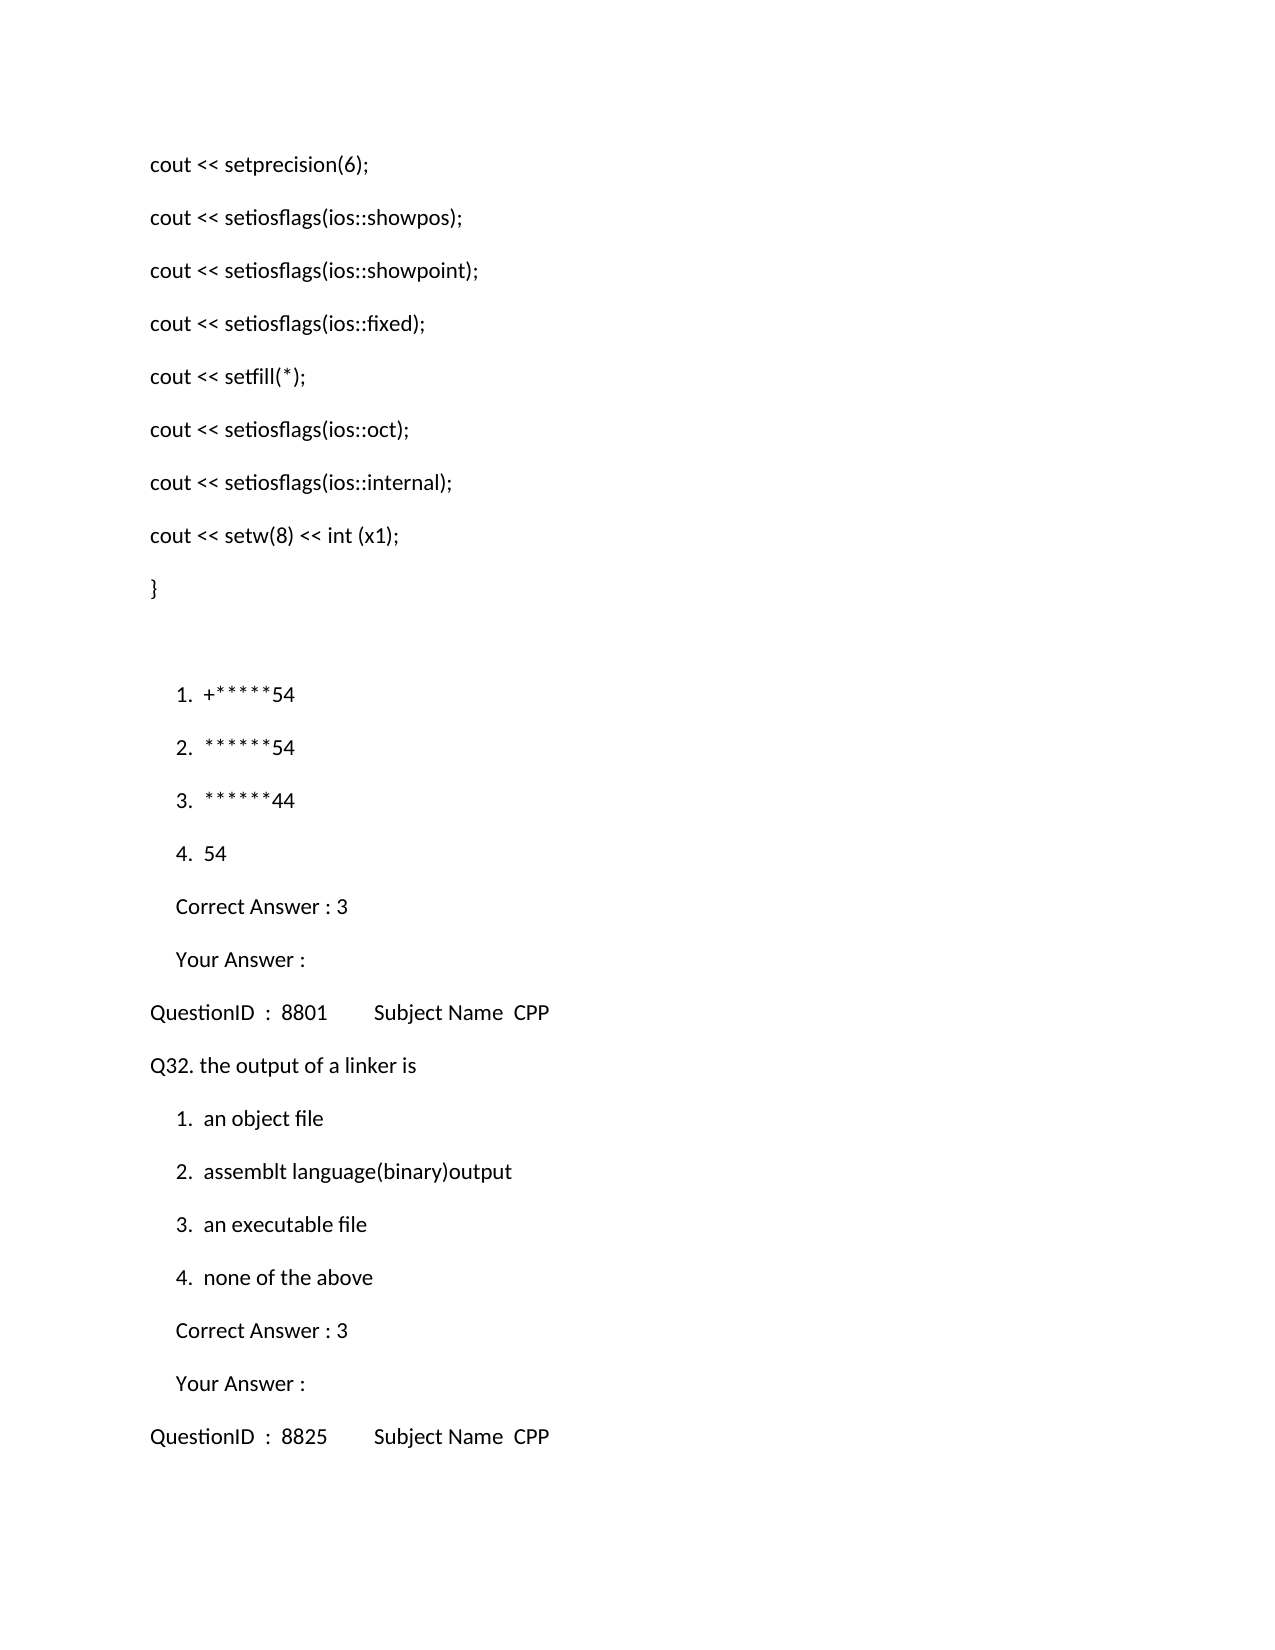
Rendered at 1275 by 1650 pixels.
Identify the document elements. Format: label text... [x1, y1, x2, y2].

text Q32. the output of a linker is [150, 1051, 1125, 1079]
text cout << setiosflags(ios::showpos); [150, 203, 1125, 231]
text cout << setiosflags(ios::showpoint); [150, 256, 1125, 284]
text Your Answer : [150, 945, 1125, 973]
text cout << setfill(*); [150, 362, 1125, 390]
text 3. an executable file [150, 1210, 1125, 1238]
text cout << setiosflags(ios::fixed); [150, 309, 1125, 337]
text 4. none of the above [150, 1263, 1125, 1291]
text cout << setiosflags(ios::oct); [150, 415, 1125, 443]
text Correct Answer : 3 [150, 1316, 1125, 1344]
text Your Answer : [150, 1369, 1125, 1397]
text 1. an object file [150, 1104, 1125, 1132]
text Correct Answer : 3 [150, 892, 1125, 920]
text 1. +*****54 [150, 680, 1125, 708]
text QuestionID : 8825 Subject Name CPP [150, 1422, 1125, 1451]
text cout << setw(8) << int (x1); [150, 521, 1125, 549]
text 3. ******44 [150, 786, 1125, 814]
text cout << setiosflags(ios::internal); [150, 468, 1125, 496]
text QuestionID : 8801 Subject Name CPP [150, 998, 1125, 1026]
text } [150, 574, 1125, 602]
text 2. ******54 [150, 733, 1125, 761]
text 2. assemblt language(binary)output [150, 1157, 1125, 1185]
text cout << setprecision(6); [150, 150, 1125, 178]
text 4. 54 [150, 839, 1125, 867]
